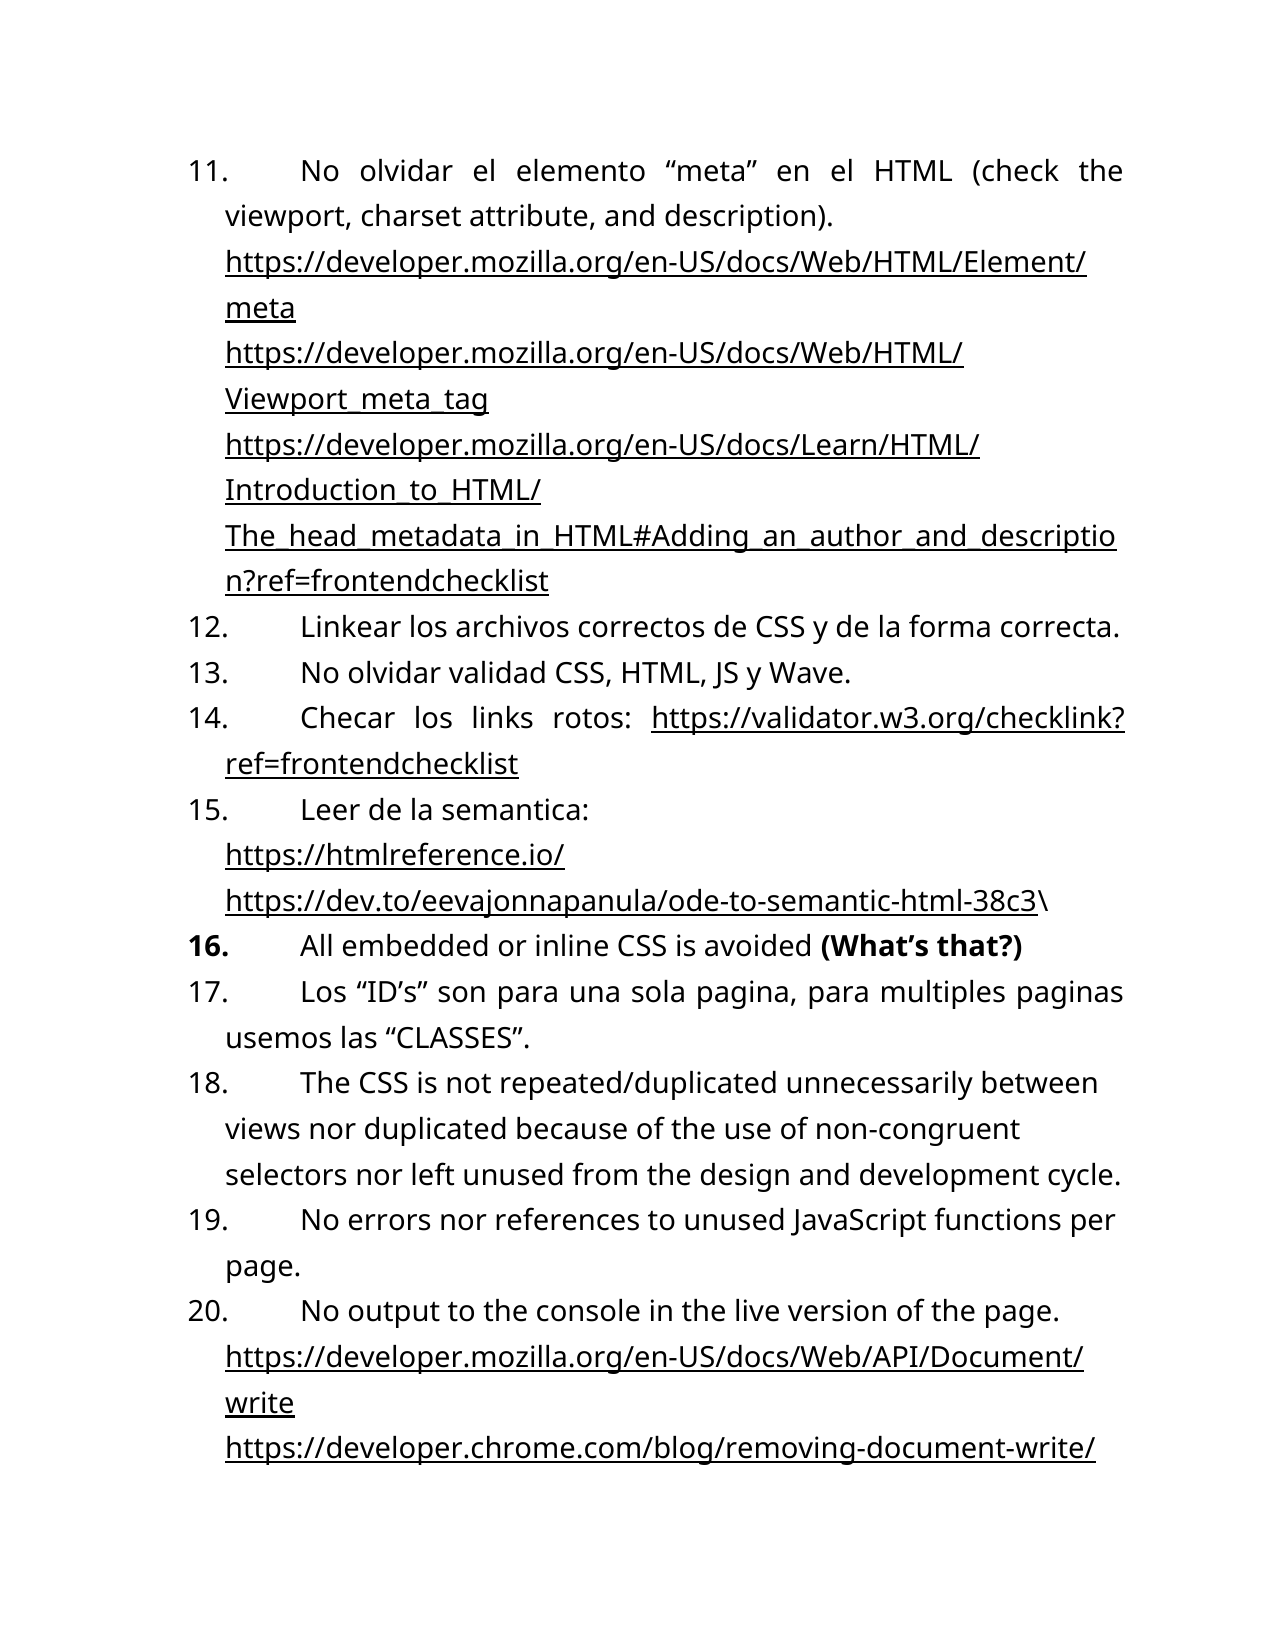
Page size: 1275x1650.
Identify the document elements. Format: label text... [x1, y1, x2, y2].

list The CSS is not repeated/duplicated unnecessarily between views nor duplicated because of the use of non-congruent selectors nor left unused from the design and development cycle. [187, 1062, 1125, 1193]
list Los “ID’s” son para una sola pagina, para multiples paginas usemos las “CLASSES”. [187, 971, 1125, 1057]
list No olvidar validad CSS, HTML, JS y Wave. [187, 652, 1125, 692]
text https://developer.chrome.com/blog/removing-document-write/ [225, 1427, 1125, 1467]
list Checar los links rotos: https://validator.w3.org/checklink?ref=frontendchecklist [187, 697, 1125, 783]
text https://developer.mozilla.org/en-US/docs/Web/API/Document/write [225, 1336, 1125, 1422]
text https://developer.mozilla.org/en-US/docs/Learn/HTML/Introduction_to_HTML/The_head_metadata_in_HTML#Adding_an_author_and_description?ref=frontendchecklist [225, 424, 1125, 600]
list No output to the console in the live version of the page. [187, 1291, 1125, 1330]
list Linkear los archivos correctos de CSS y de la forma correcta. [187, 606, 1125, 646]
text https://developer.mozilla.org/en-US/docs/Web/HTML/Viewport_meta_tag [225, 332, 1125, 418]
list https://htmlreference.io/ [225, 834, 1125, 874]
list https://dev.to/eevajonnapanula/ode-to-semantic-html-38c3\ [225, 880, 1125, 920]
text https://developer.mozilla.org/en-US/docs/Web/HTML/Element/meta [225, 241, 1125, 327]
list No olvidar el elemento “meta” en el HTML (check the viewport, charset attribute, and description). [187, 150, 1125, 235]
list All embedded or inline CSS is avoided (What’s that?) [187, 926, 1125, 965]
list No errors nor references to unused JavaScript functions per page. [187, 1199, 1125, 1285]
list Leer de la semantica: [187, 789, 1125, 828]
